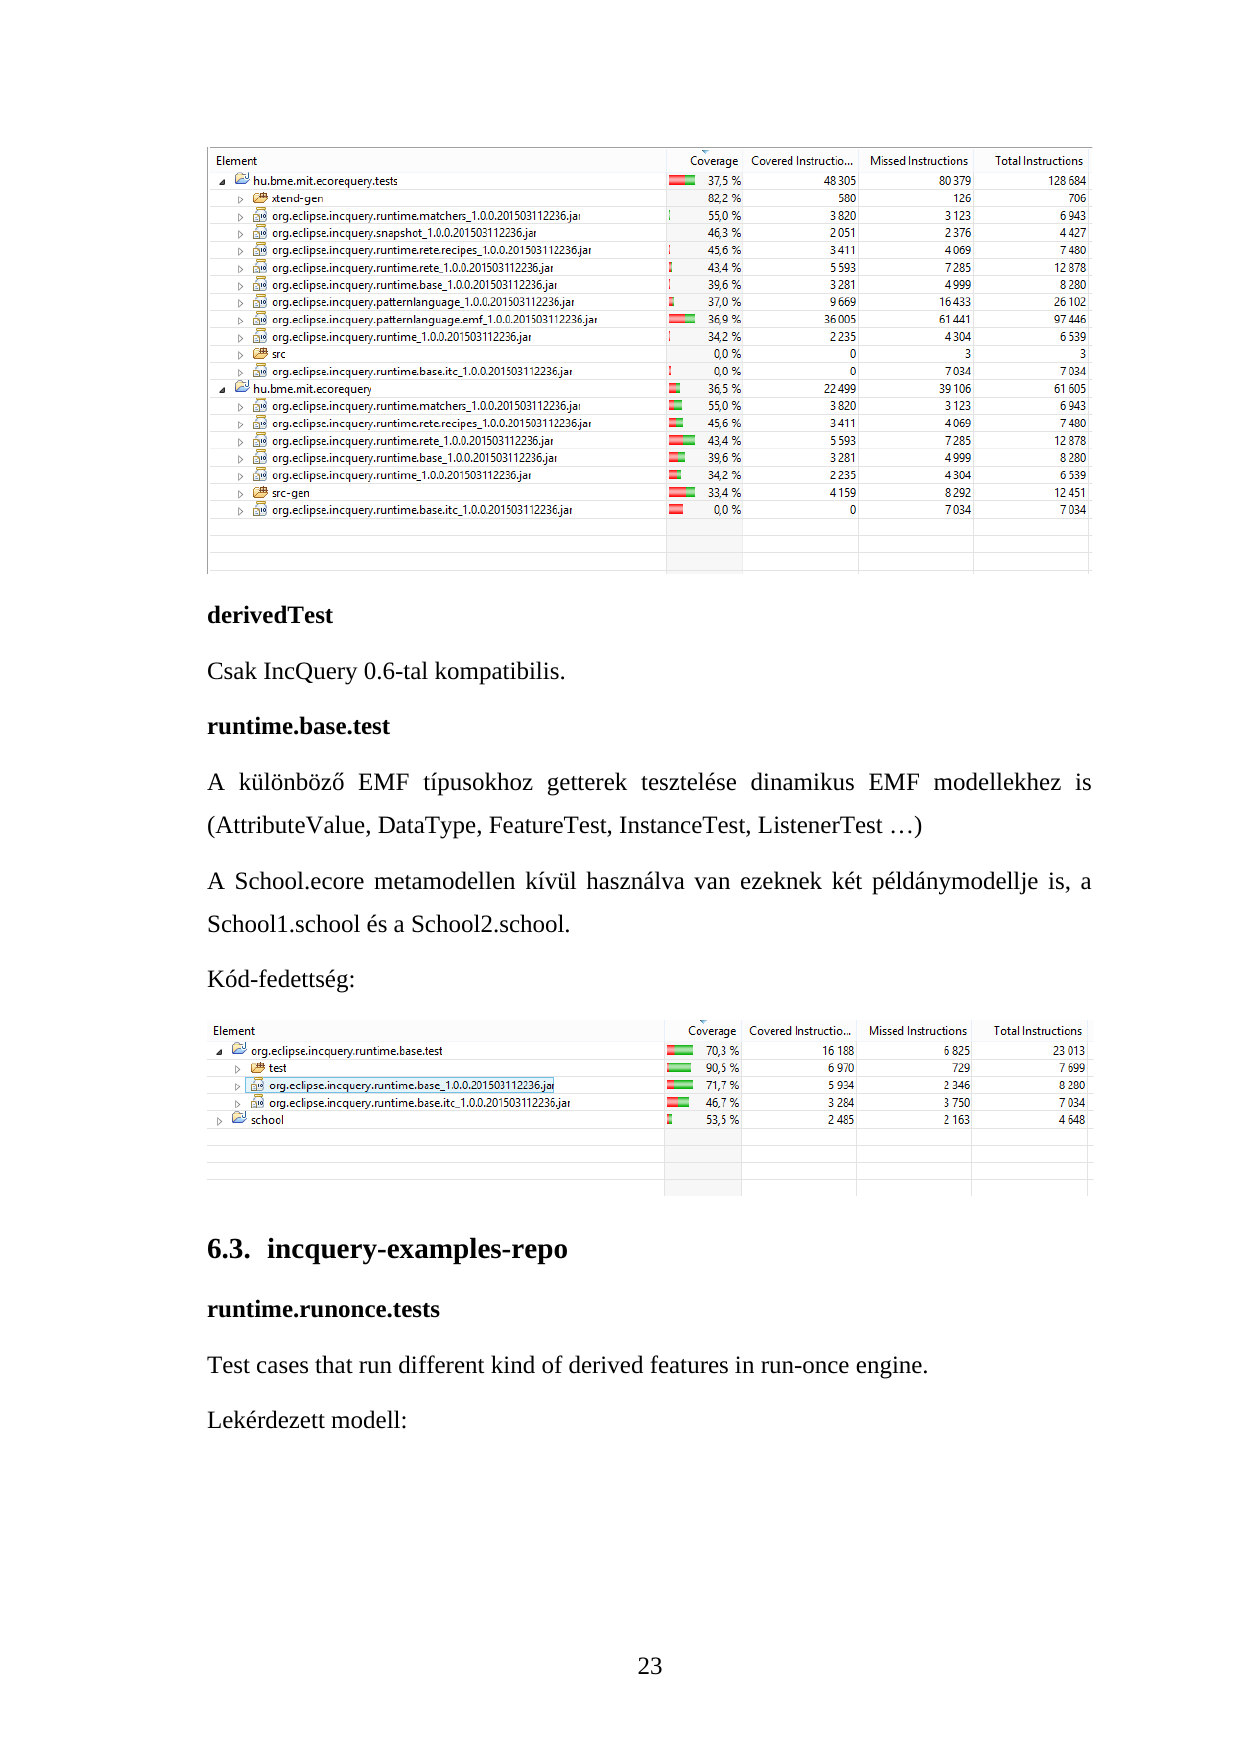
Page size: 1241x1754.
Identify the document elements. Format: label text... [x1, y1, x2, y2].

text Lekérdezett modell: [207, 1405, 1092, 1434]
text Test cases that run different kind of derived features in run-once engine. [207, 1350, 1092, 1378]
text derivedTest [207, 600, 1092, 629]
subtitle incquery-examples-repo [207, 1231, 1092, 1265]
picture [206, 1020, 1094, 1196]
picture [206, 147, 1093, 574]
text runtime.runonce.tests [207, 1294, 1092, 1323]
text Kód-fedettség: [207, 964, 1092, 993]
text Csak IncQuery 0.6-tal kompatibilis. [207, 656, 1092, 684]
text A különböző EMF típusokhoz getterek tesztelése dinamikus EMF modellekhez is (AttributeValue, DataType, FeatureTest, InstanceTest, ListenerTest …) [207, 767, 1092, 839]
text A School.ecore metamodellen kívül használva van ezeknek két példánymodellje is, a School1.school és a School2.school. [207, 866, 1092, 938]
text runtime.base.test [207, 711, 1092, 740]
